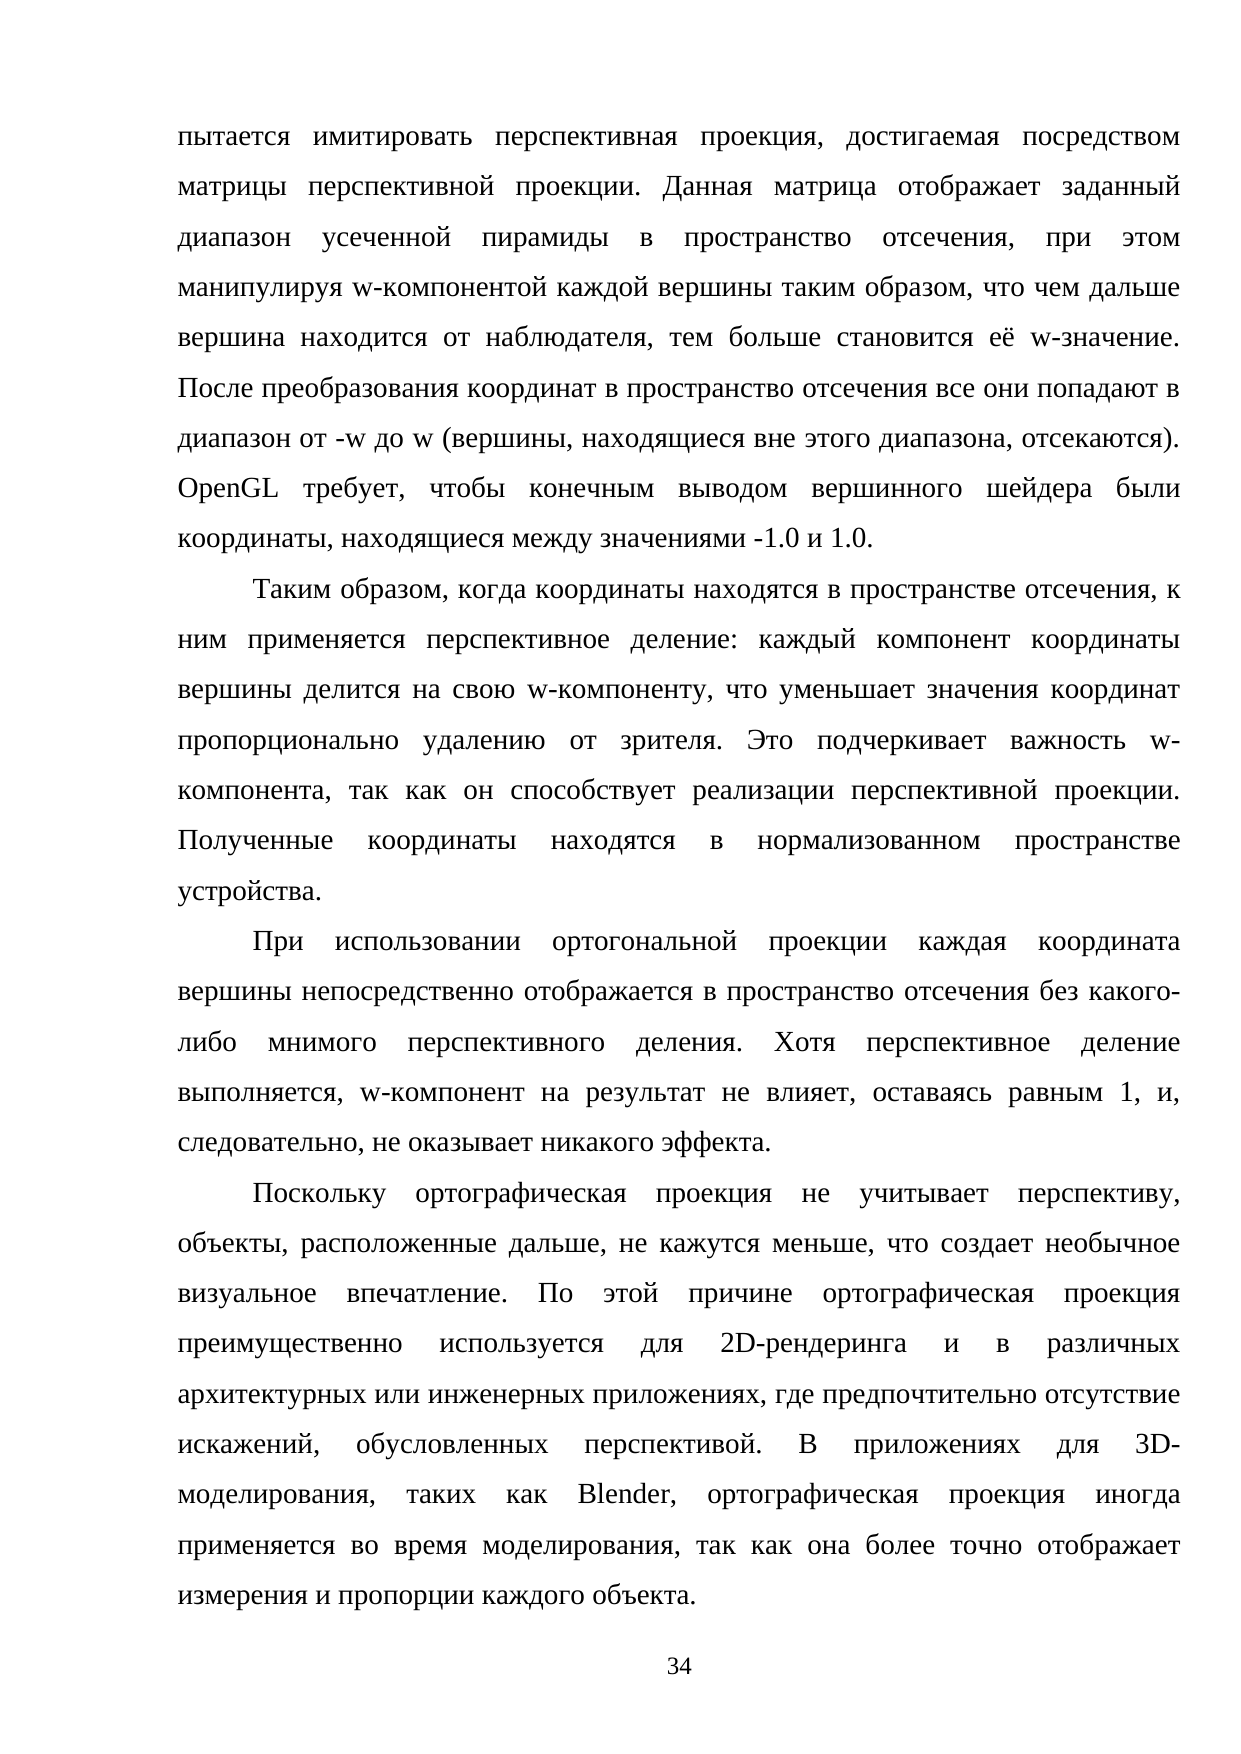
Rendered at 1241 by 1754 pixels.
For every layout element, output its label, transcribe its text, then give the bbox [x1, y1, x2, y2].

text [177, 118, 1181, 554]
text При использовании ортогональной проекции каждая координата вершины непосредственно отображается в пространство отсечения без какого-либо мнимого перспективного деления. Хотя перспективное деление выполняется, w-компонент на результат не влияет, оставаясь равным 1, и, следовательно, не оказывает никакого эффекта. [177, 923, 1181, 1158]
text Поскольку ортографическая проекция не учитывает перспективу, объекты, расположенные дальше, не кажутся меньше, что создает необычное визуальное впечатление. По этой причине ортографическая проекция преимущественно используется для 2D-рендеринга и в различных архитектурных или инженерных приложениях, где предпочтительно отсутствие искажений, обусловленных перспективой. В приложениях для 3D-моделирования, таких как Blender, ортографическая проекция иногда применяется во время моделирования, так как она более точно отображает измерения и пропорции каждого объекта. [177, 1175, 1181, 1611]
text Таким образом, когда координаты находятся в пространстве отсечения, к ним применяется перспективное деление: каждый компонент координаты вершины делится на свою w-компоненту, что уменьшает значения координат пропорционально удалению от зрителя. Это подчеркивает важность w-компонента, так как он способствует реализации перспективной проекции. Полученные координаты находятся в нормализованном пространстве устройства. [177, 571, 1181, 906]
